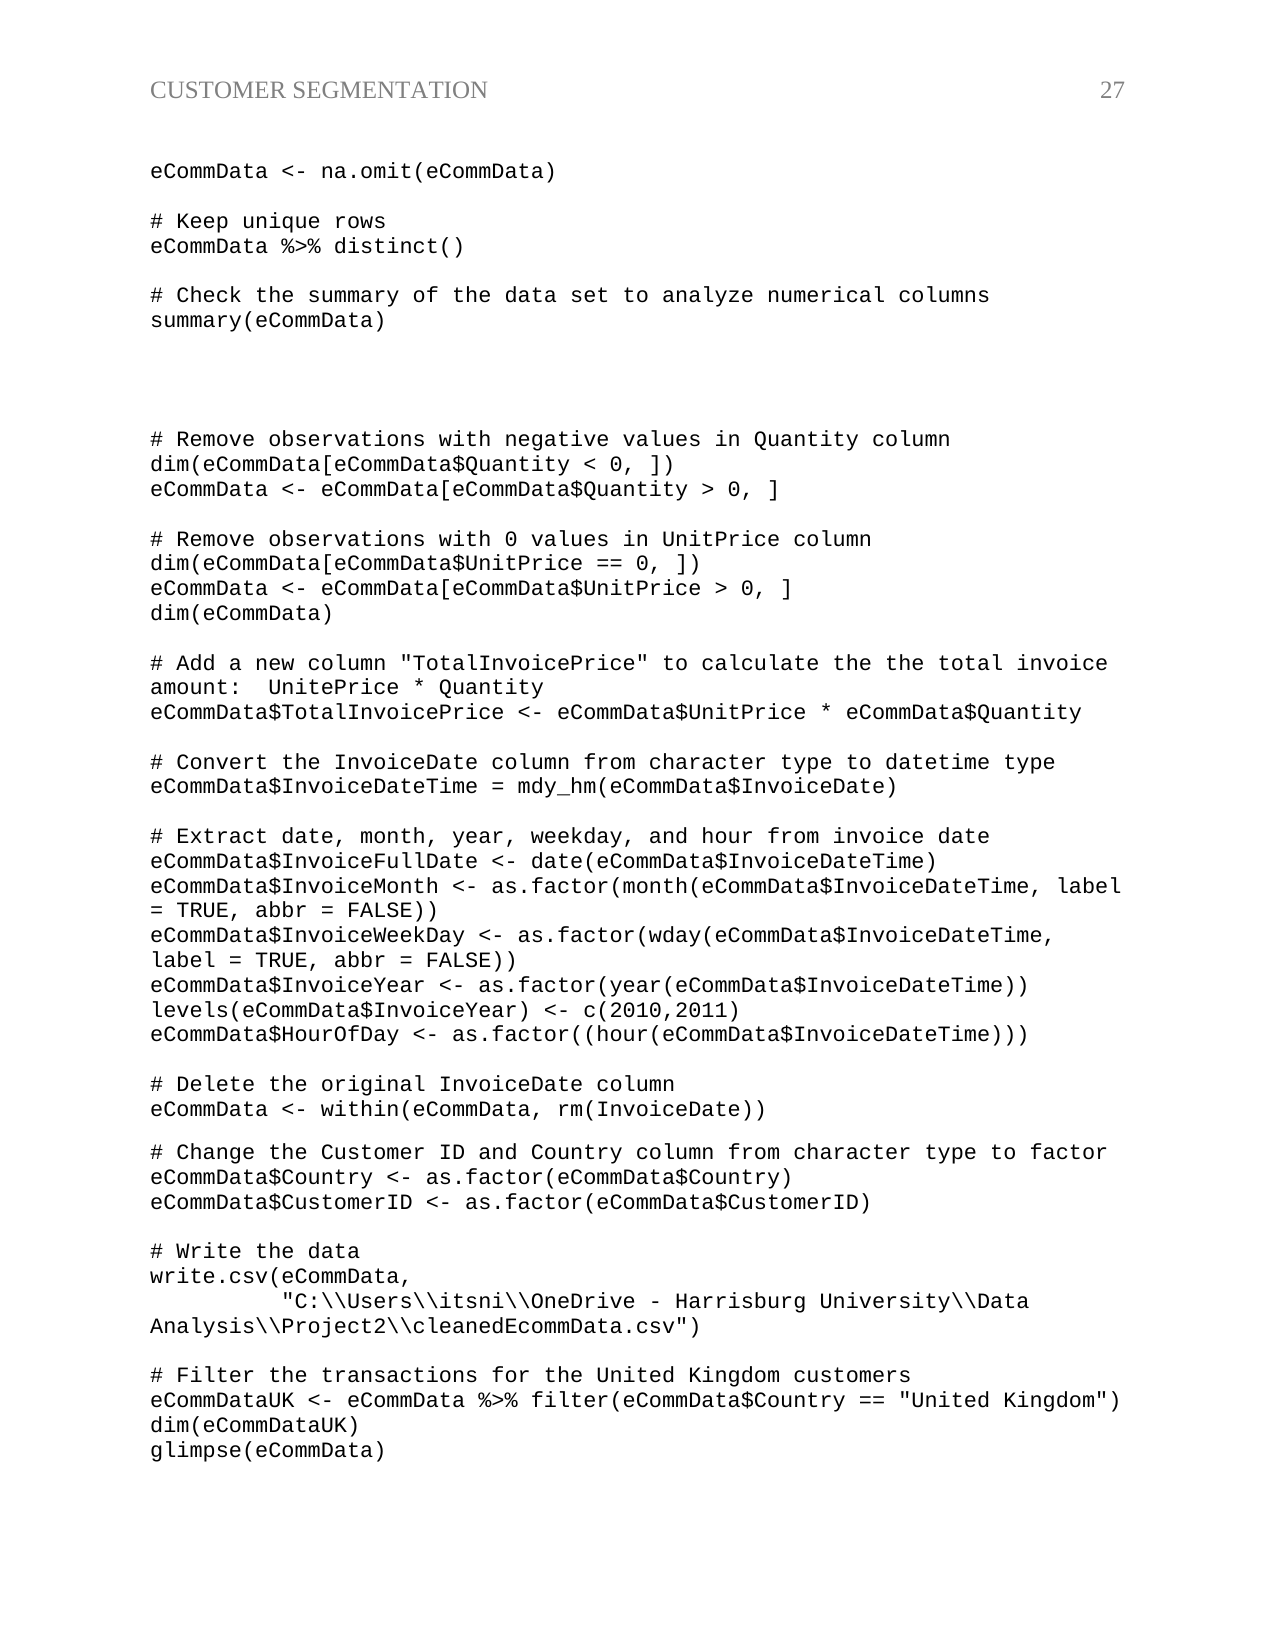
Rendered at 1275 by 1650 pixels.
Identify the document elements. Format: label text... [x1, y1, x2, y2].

text # Add a new column "TotalInvoicePrice" to calculate the the total invoice amount: UnitePrice * Quantity [150, 652, 1125, 701]
text # Delete the original InvoiceDate column [150, 1073, 1125, 1098]
text dim(eCommData[eCommData$Quantity < 0, ]) [150, 453, 1125, 478]
text eCommData$TotalInvoicePrice <- eCommData$UnitPrice * eCommData$Quantity [150, 701, 1125, 726]
text eCommData$InvoiceWeekDay <- as.factor(wday(eCommData$InvoiceDateTime, label = TRUE, abbr = FALSE)) [150, 924, 1125, 974]
text eCommData$InvoiceYear <- as.factor(year(eCommData$InvoiceDateTime)) [150, 974, 1125, 999]
text eCommData <- eCommData[eCommData$Quantity > 0, ] [150, 478, 1125, 503]
text eCommData <- eCommData[eCommData$UnitPrice > 0, ] [150, 577, 1125, 602]
text glimpse(eCommData) [150, 1439, 1125, 1464]
text eCommData <- within(eCommData, rm(InvoiceDate)) [150, 1098, 1125, 1123]
text # Keep unique rows [150, 210, 1125, 235]
text "C:\\Users\\itsni\\OneDrive - Harrisburg University\\Data Analysis\\Project2\\cleanedEcommData.csv") [150, 1290, 1125, 1340]
text dim(eCommDataUK) [150, 1414, 1125, 1439]
text # Remove observations with 0 values in UnitPrice column [150, 528, 1125, 553]
text eCommData$CustomerID <- as.factor(eCommData$CustomerID) [150, 1191, 1125, 1216]
text # Filter the transactions for the United Kingdom customers [150, 1364, 1125, 1389]
text dim(eCommData[eCommData$UnitPrice == 0, ]) [150, 553, 1125, 577]
text eCommData$Country <- as.factor(eCommData$Country) [150, 1166, 1125, 1191]
text eCommData %>% distinct() [150, 235, 1125, 260]
text eCommData$InvoiceMonth <- as.factor(month(eCommData$InvoiceDateTime, label = TRUE, abbr = FALSE)) [150, 875, 1125, 924]
text summary(eCommData) [150, 309, 1125, 334]
text eCommData$HourOfDay <- as.factor((hour(eCommData$InvoiceDateTime))) [150, 1024, 1125, 1048]
text eCommData <- na.omit(eCommData) [150, 161, 1125, 185]
text # Write the data [150, 1241, 1125, 1265]
text # Remove observations with negative values in Quantity column [150, 429, 1125, 453]
text dim(eCommData) [150, 602, 1125, 627]
text # Extract date, month, year, weekday, and hour from invoice date [150, 825, 1125, 850]
text eCommData$InvoiceFullDate <- date(eCommData$InvoiceDateTime) [150, 850, 1125, 875]
text eCommData$InvoiceDateTime = mdy_hm(eCommData$InvoiceDate) [150, 776, 1125, 801]
text # Convert the InvoiceDate column from character type to datetime type [150, 751, 1125, 776]
text levels(eCommData$InvoiceYear) <- c(2010,2011) [150, 999, 1125, 1024]
text # Change the Customer ID and Country column from character type to factor [150, 1141, 1125, 1166]
text # Check the summary of the data set to analyze numerical columns [150, 284, 1125, 309]
text write.csv(eCommData, [150, 1265, 1125, 1290]
text eCommDataUK <- eCommData %>% filter(eCommData$Country == "United Kingdom") [150, 1389, 1125, 1414]
